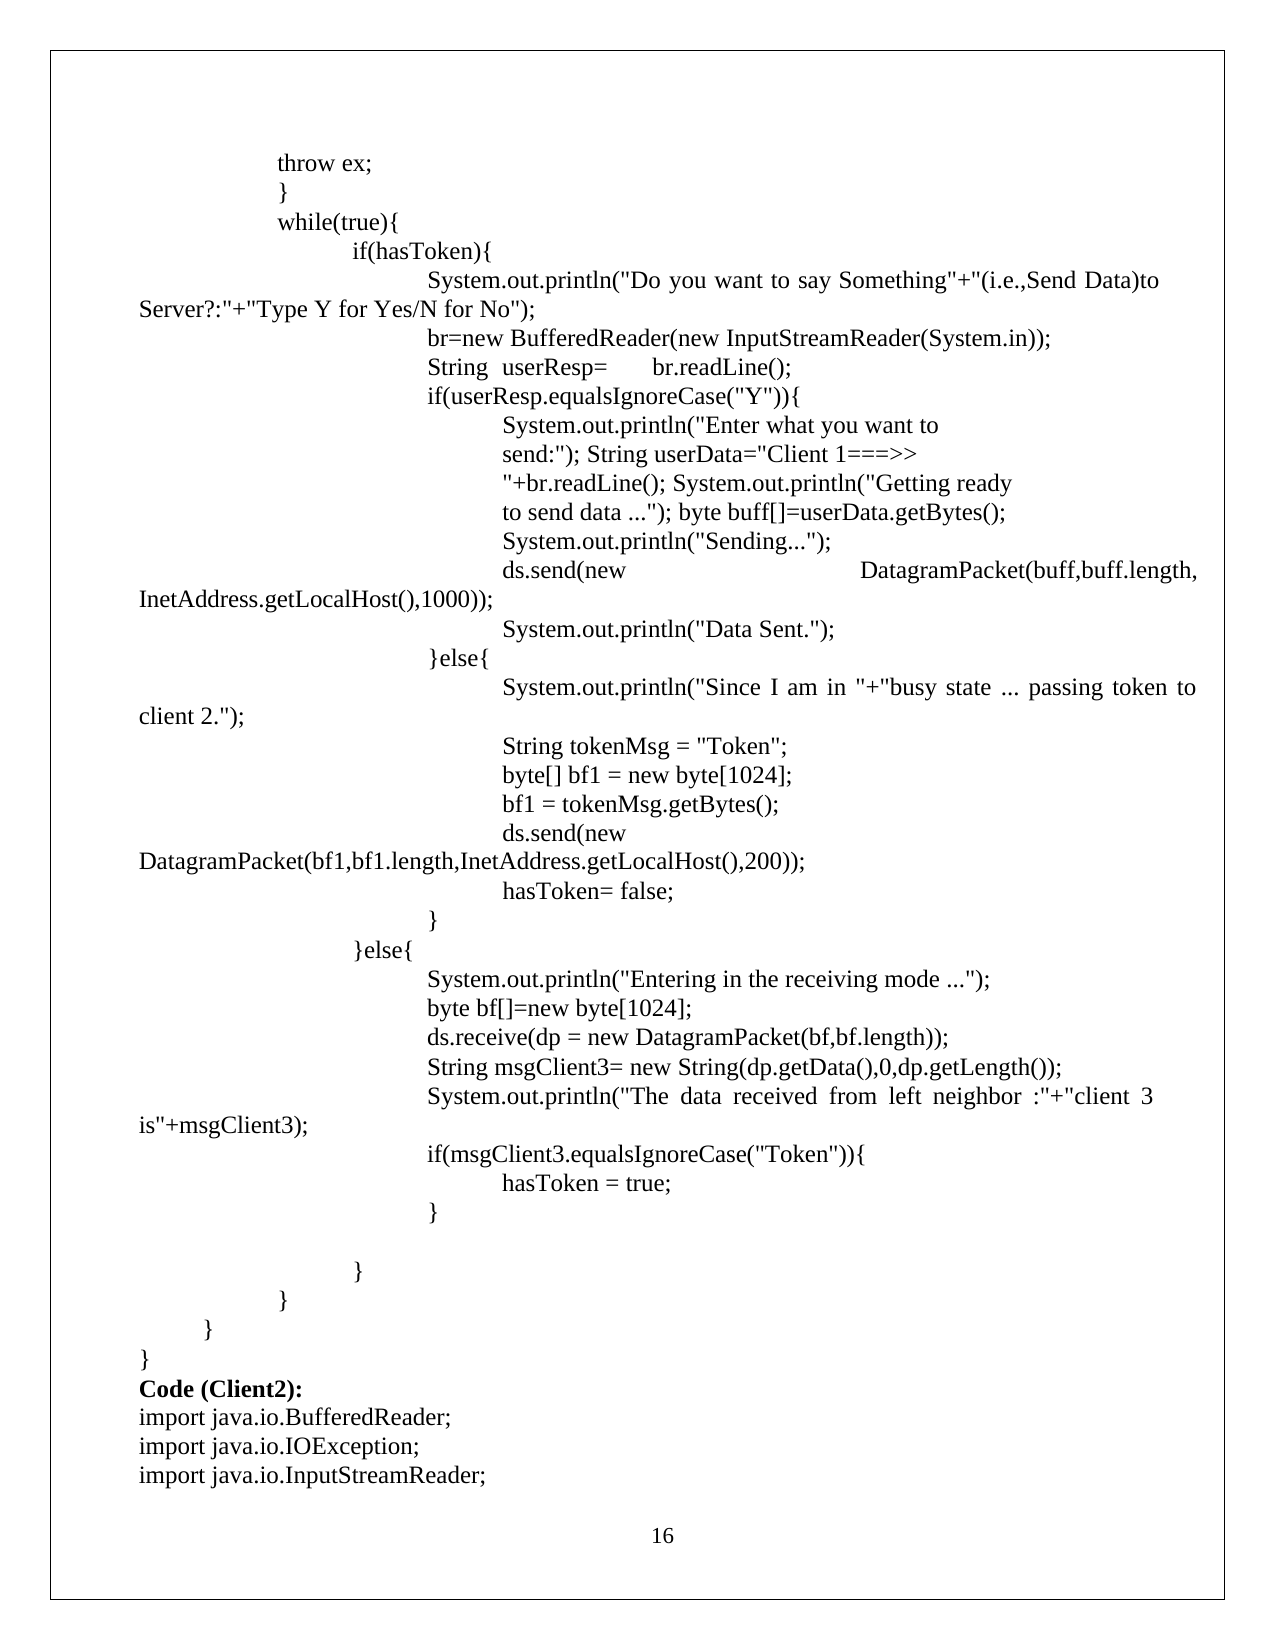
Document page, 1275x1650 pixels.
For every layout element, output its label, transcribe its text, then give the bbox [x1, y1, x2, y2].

text System.out.println("Enter what you want to send:"); String userData="Client 1===>> "+br.readLine(); System.out.println("Getting ready to send data ..."); byte buff[]=userData.getBytes(); System.out.println("Sending..."); [502, 410, 1023, 555]
text is"+msgClient3); [138, 1110, 310, 1139]
text }else{ [104, 643, 490, 672]
text } [352, 1256, 1210, 1284]
text }else{ [352, 935, 415, 963]
text } [277, 1285, 1210, 1314]
text } [427, 905, 1210, 934]
text ds.send(new DatagramPacket(buff,buff.length, [502, 556, 1210, 584]
text if(hasToken){ [352, 236, 1210, 265]
text } [427, 1197, 1210, 1226]
text DatagramPacket(bf1,bf1.length,InetAddress.getLocalHost(),200)); [136, 847, 808, 875]
text br=new BufferedReader(new InputStreamReader(System.in)); String userResp= br.readLine(); if(userResp.equalsIgnoreCase("Y")){ [427, 323, 1051, 410]
text if(msgClient3.equalsIgnoreCase("Token")){ hasToken = true; [427, 1139, 962, 1197]
text while(true){ [277, 207, 1210, 235]
text hasToken= false; [269, 876, 907, 905]
text System.out.println("Since I am in "+"busy state ... passing token to String tokenMsg = "Token"; [502, 643, 1198, 759]
text System.out.println("Entering in the receiving mode ..."); byte bf[]=new byte[1024]; [427, 964, 990, 1022]
text ds.receive(dp = new DatagramPacket(bf,bf.length)); [427, 1023, 1210, 1051]
text System.out.println("Do you want to say Something"+"(i.e.,Send Data)to Server?:"+"Type Y for Yes/N for No"); [138, 265, 1210, 323]
text InetAddress.getLocalHost(),1000)); [138, 584, 496, 613]
text client 2."); [138, 701, 496, 730]
text } [277, 177, 1210, 206]
text import java.io.BufferedReader; import java.io.IOException; import java.io.InputStreamReader; [138, 1402, 486, 1489]
subtitle Code (Client2): [138, 1374, 1210, 1402]
text String msgClient3= new String(dp.getData(),0,dp.getLength()); System.out.println("The data received from left neighbor :"+"client 3 [427, 1052, 1210, 1110]
text System.out.println("Data Sent."); [502, 614, 1210, 642]
text byte[] bf1 = new byte[1024]; bf1 = tokenMsg.getBytes(); ds.send(new [502, 760, 795, 847]
text } [202, 1314, 1210, 1343]
text } [138, 1344, 1210, 1372]
text throw ex; [277, 148, 1210, 177]
